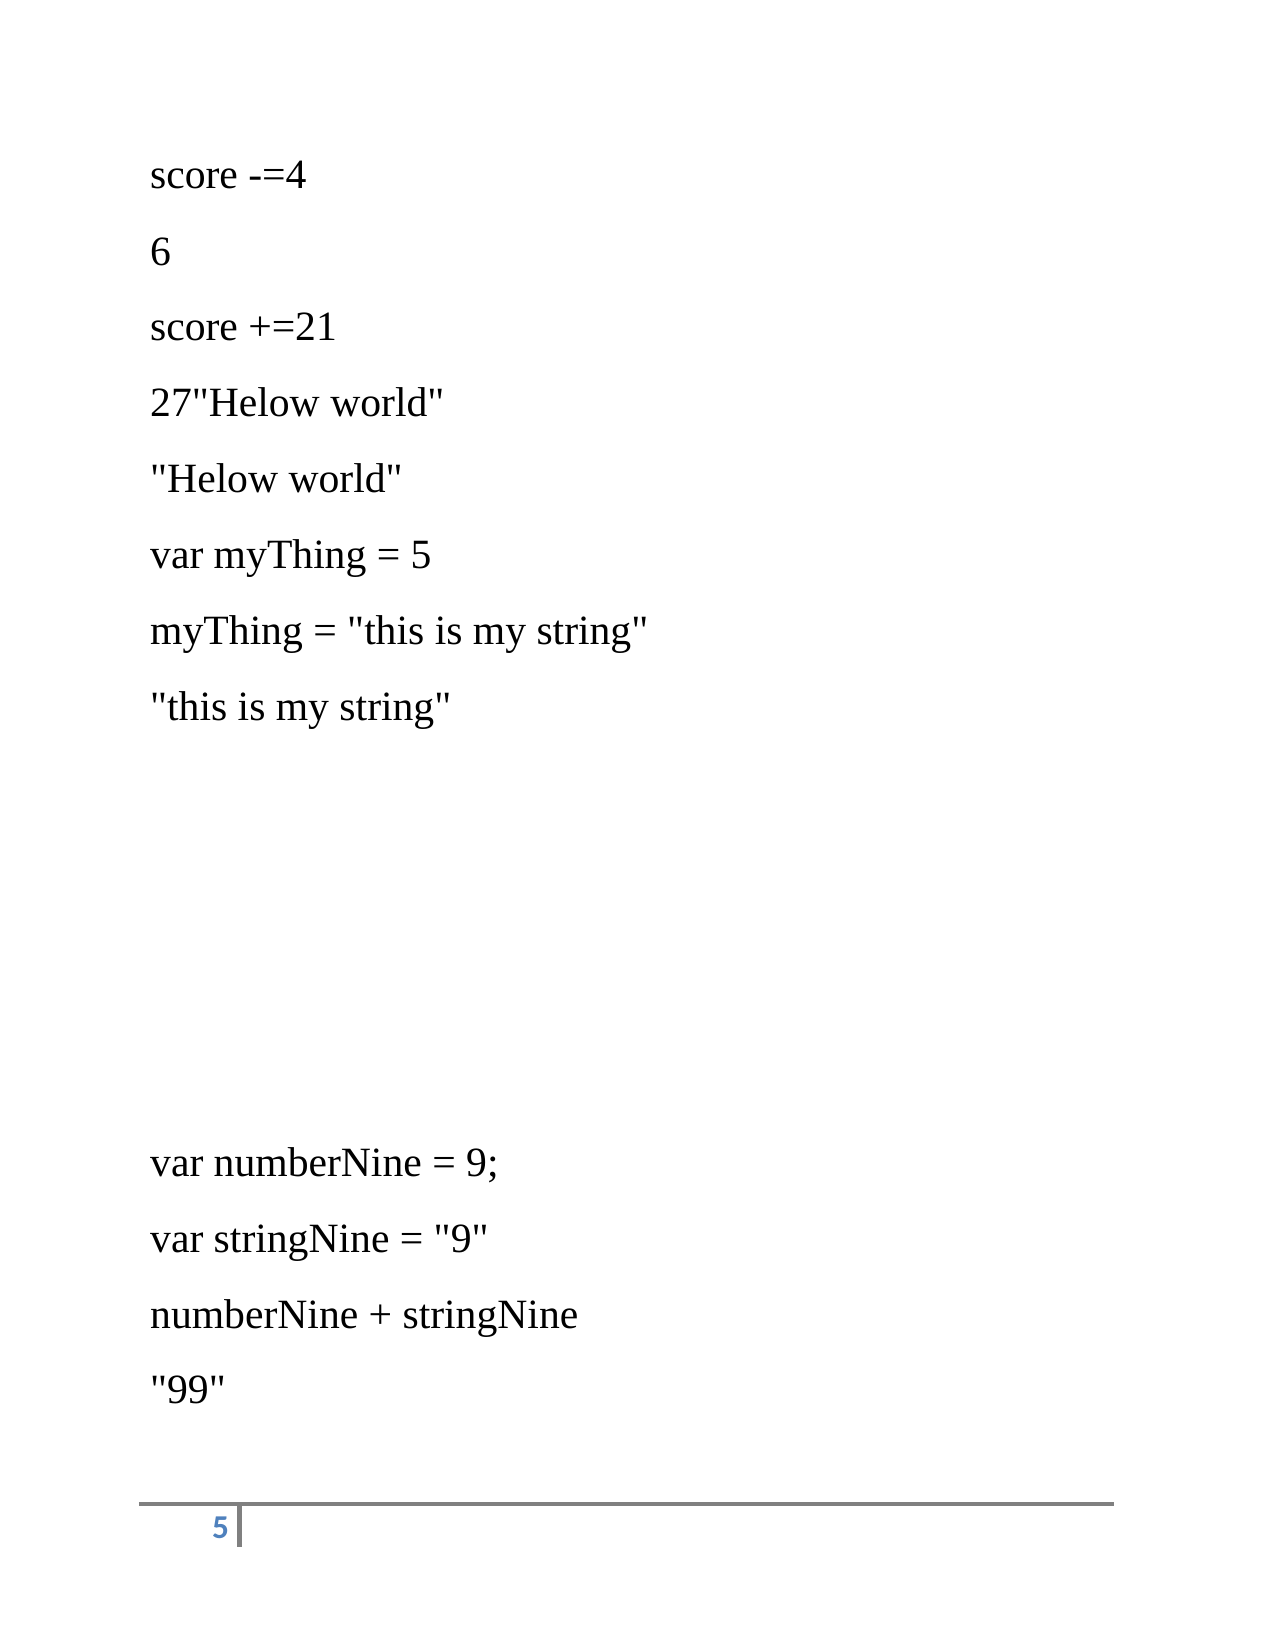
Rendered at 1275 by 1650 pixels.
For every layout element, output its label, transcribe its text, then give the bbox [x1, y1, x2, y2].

text var numberNine = 9; [150, 1137, 1125, 1185]
text myThing = "this is my string" [150, 606, 1125, 653]
text score -=4 [150, 150, 1125, 198]
text var stringNine = "9" [150, 1213, 1125, 1261]
text 6 [150, 226, 1125, 274]
text numberNine + stringNine [150, 1289, 1125, 1337]
text "this is my string" [150, 682, 1125, 729]
text 27"Helow world" [150, 378, 1125, 426]
text score +=21 [150, 302, 1125, 350]
text var myThing = 5 [150, 530, 1125, 578]
text "Helow world" [150, 454, 1125, 502]
text "99" [150, 1365, 1125, 1413]
